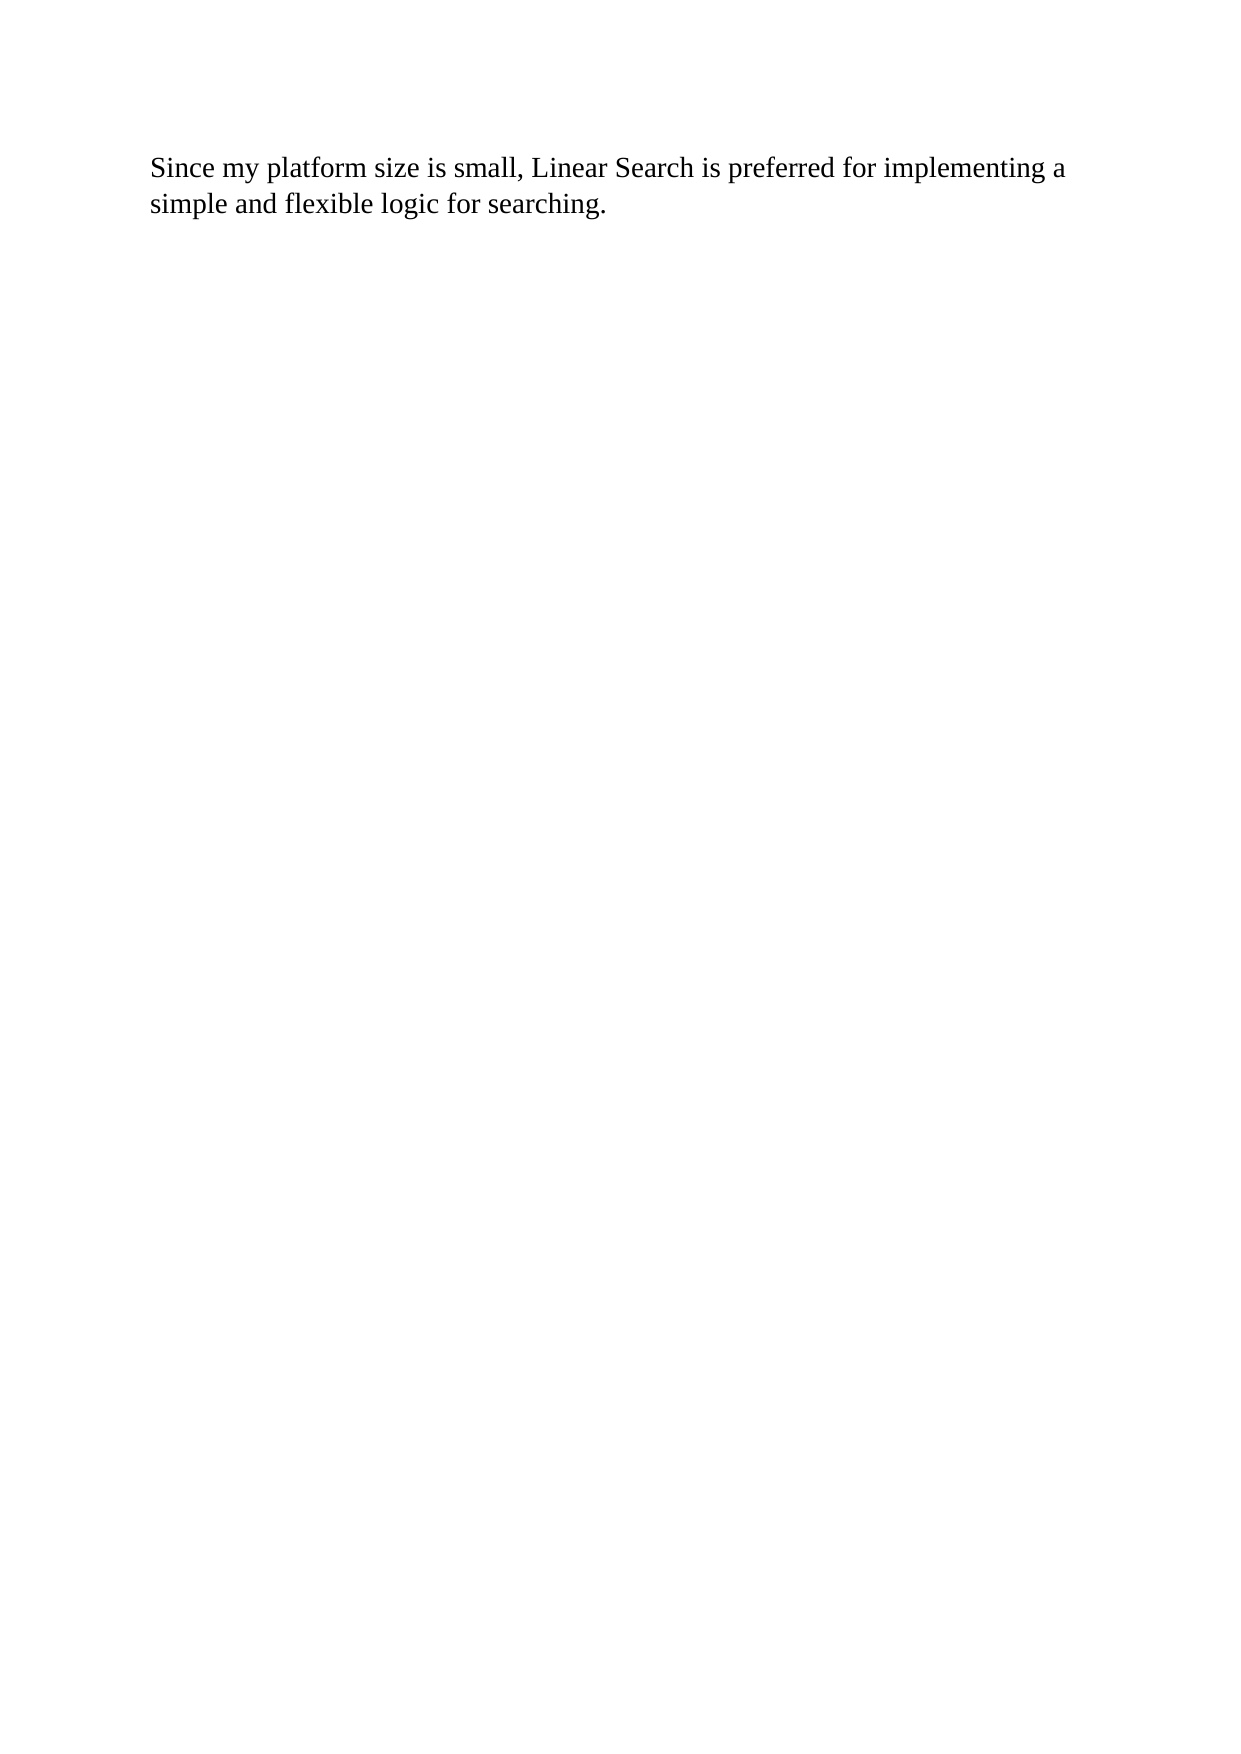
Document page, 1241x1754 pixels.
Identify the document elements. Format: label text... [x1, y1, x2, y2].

text Since my platform size is small, Linear Search is preferred for implementing a simple and flexible logic for searching. [150, 150, 1090, 220]
